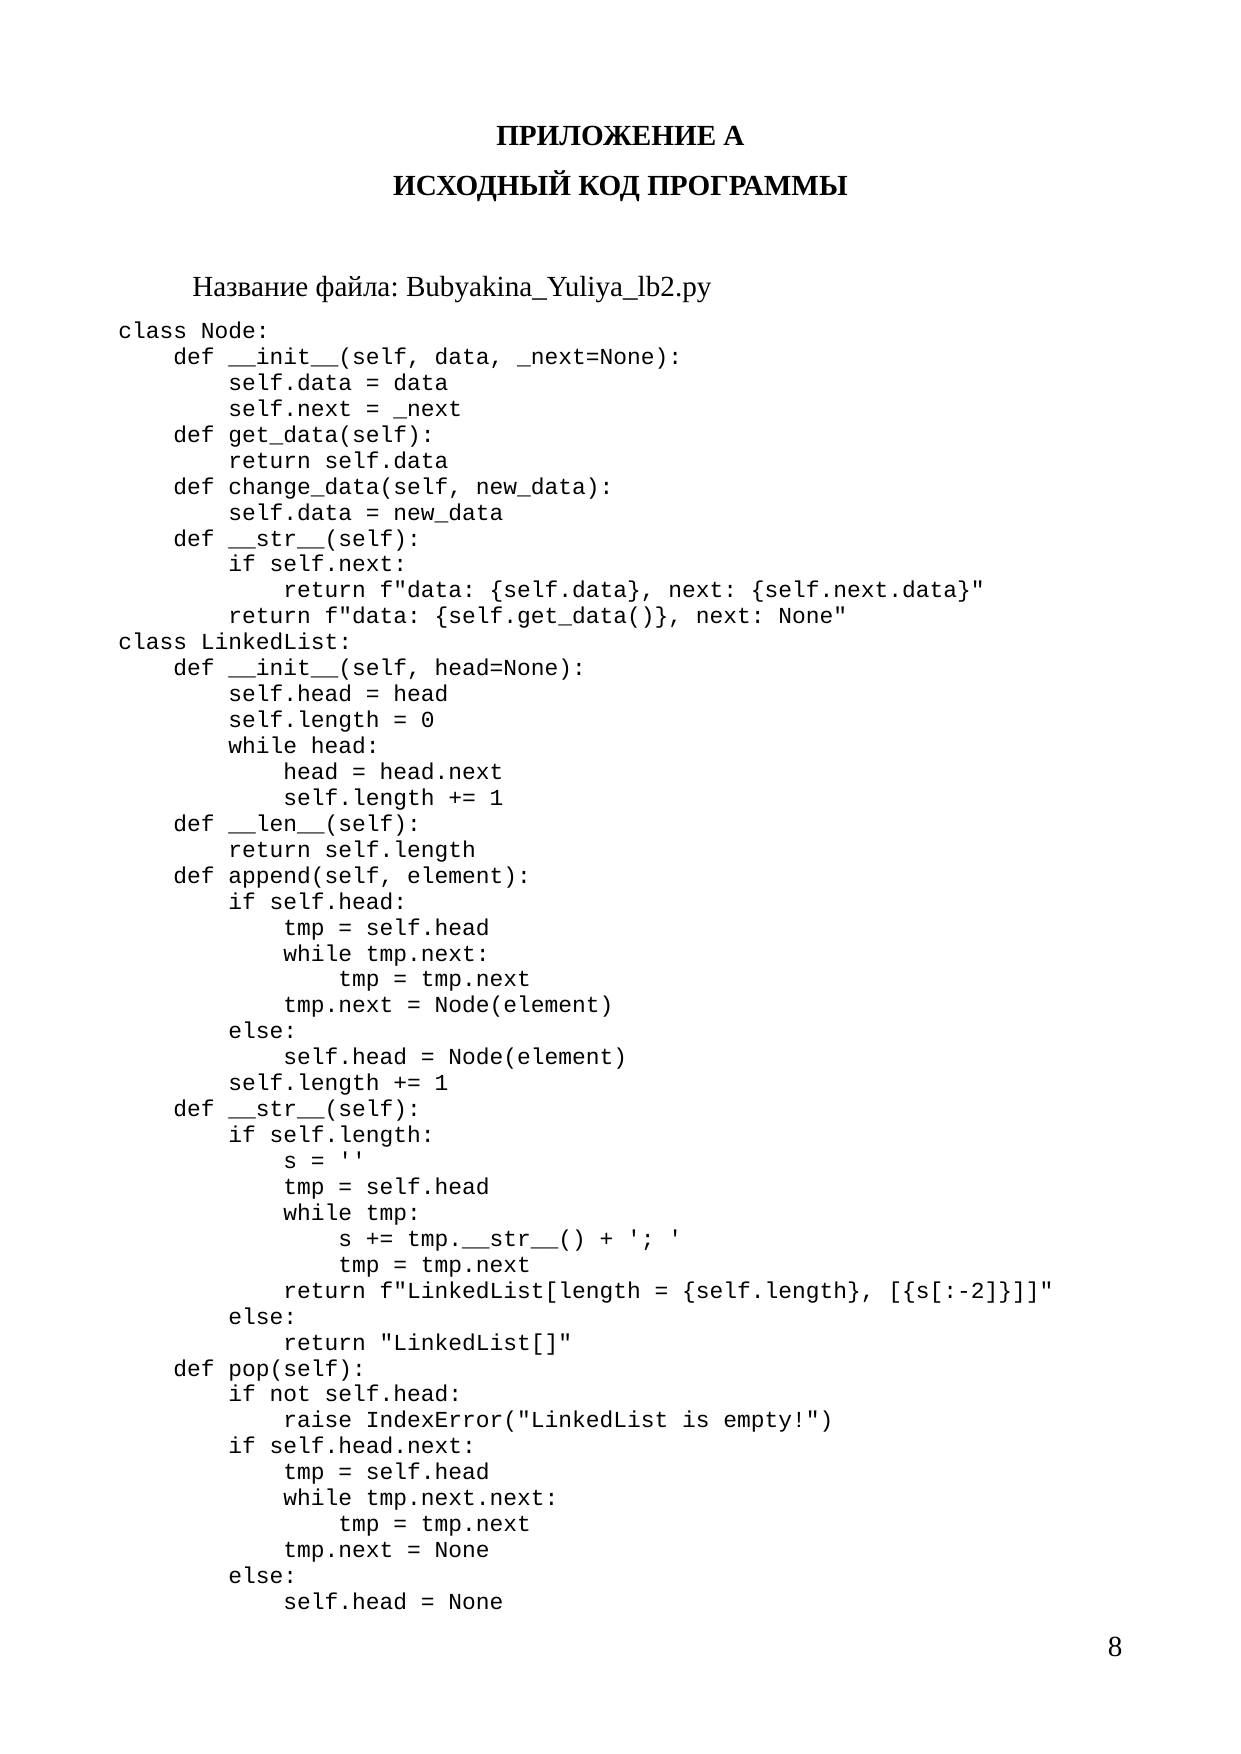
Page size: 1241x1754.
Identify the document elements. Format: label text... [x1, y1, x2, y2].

text while head: [118, 734, 1122, 760]
text head = head.next [118, 760, 1122, 786]
text s += tmp.__str__() + '; ' [118, 1227, 1122, 1253]
text return f"data: {self.get_data()}, next: None" [118, 605, 1122, 631]
text self.length += 1 [118, 1072, 1122, 1097]
text if self.head.next: [118, 1435, 1122, 1461]
text self.head = None [118, 1590, 1122, 1616]
text def change_data(self, new_data): [118, 475, 1122, 501]
text if self.length: [118, 1123, 1122, 1149]
text self.length = 0 [118, 708, 1122, 734]
text self.next = _next [118, 397, 1122, 423]
text tmp = tmp.next [118, 1512, 1122, 1538]
text tmp = tmp.next [118, 1253, 1122, 1279]
text def append(self, element): [118, 864, 1122, 890]
text self.data = data [118, 371, 1122, 397]
text self.head = Node(element) [118, 1046, 1122, 1072]
subtitle Приложение А Исходный код программы [118, 118, 1122, 202]
text while tmp.next: [118, 942, 1122, 968]
text return self.length [118, 838, 1122, 864]
text while tmp.next.next: [118, 1487, 1122, 1512]
text else: [118, 1564, 1122, 1590]
text def get_data(self): [118, 423, 1122, 449]
text class Node: [118, 319, 1122, 345]
text s = '' [118, 1149, 1122, 1175]
text def __init__(self, head=None): [118, 657, 1122, 682]
text else: [118, 1020, 1122, 1046]
text while tmp: [118, 1201, 1122, 1227]
text Название файла: Bubyakina_Yuliya_lb2.py [118, 269, 1122, 303]
text def __len__(self): [118, 812, 1122, 838]
text if self.next: [118, 553, 1122, 579]
text return f"data: {self.data}, next: {self.next.data}" [118, 579, 1122, 605]
text return f"LinkedList[length = {self.length}, [{s[:-2]}]]" [118, 1279, 1122, 1305]
text def __str__(self): [118, 527, 1122, 553]
text def __init__(self, data, _next=None): [118, 345, 1122, 371]
text tmp = self.head [118, 1175, 1122, 1201]
text tmp.next = None [118, 1538, 1122, 1564]
text def pop(self): [118, 1357, 1122, 1383]
text tmp = tmp.next [118, 968, 1122, 994]
text tmp = self.head [118, 916, 1122, 942]
text tmp.next = Node(element) [118, 994, 1122, 1020]
text raise IndexError("LinkedList is empty!") [118, 1409, 1122, 1435]
text tmp = self.head [118, 1461, 1122, 1487]
text return self.data [118, 449, 1122, 475]
text return "LinkedList[]" [118, 1331, 1122, 1357]
text if not self.head: [118, 1383, 1122, 1409]
text class LinkedList: [118, 631, 1122, 657]
text self.length += 1 [118, 786, 1122, 812]
text if self.head: [118, 890, 1122, 916]
text self.data = new_data [118, 501, 1122, 527]
text self.head = head [118, 682, 1122, 708]
text def __str__(self): [118, 1097, 1122, 1123]
text else: [118, 1305, 1122, 1331]
